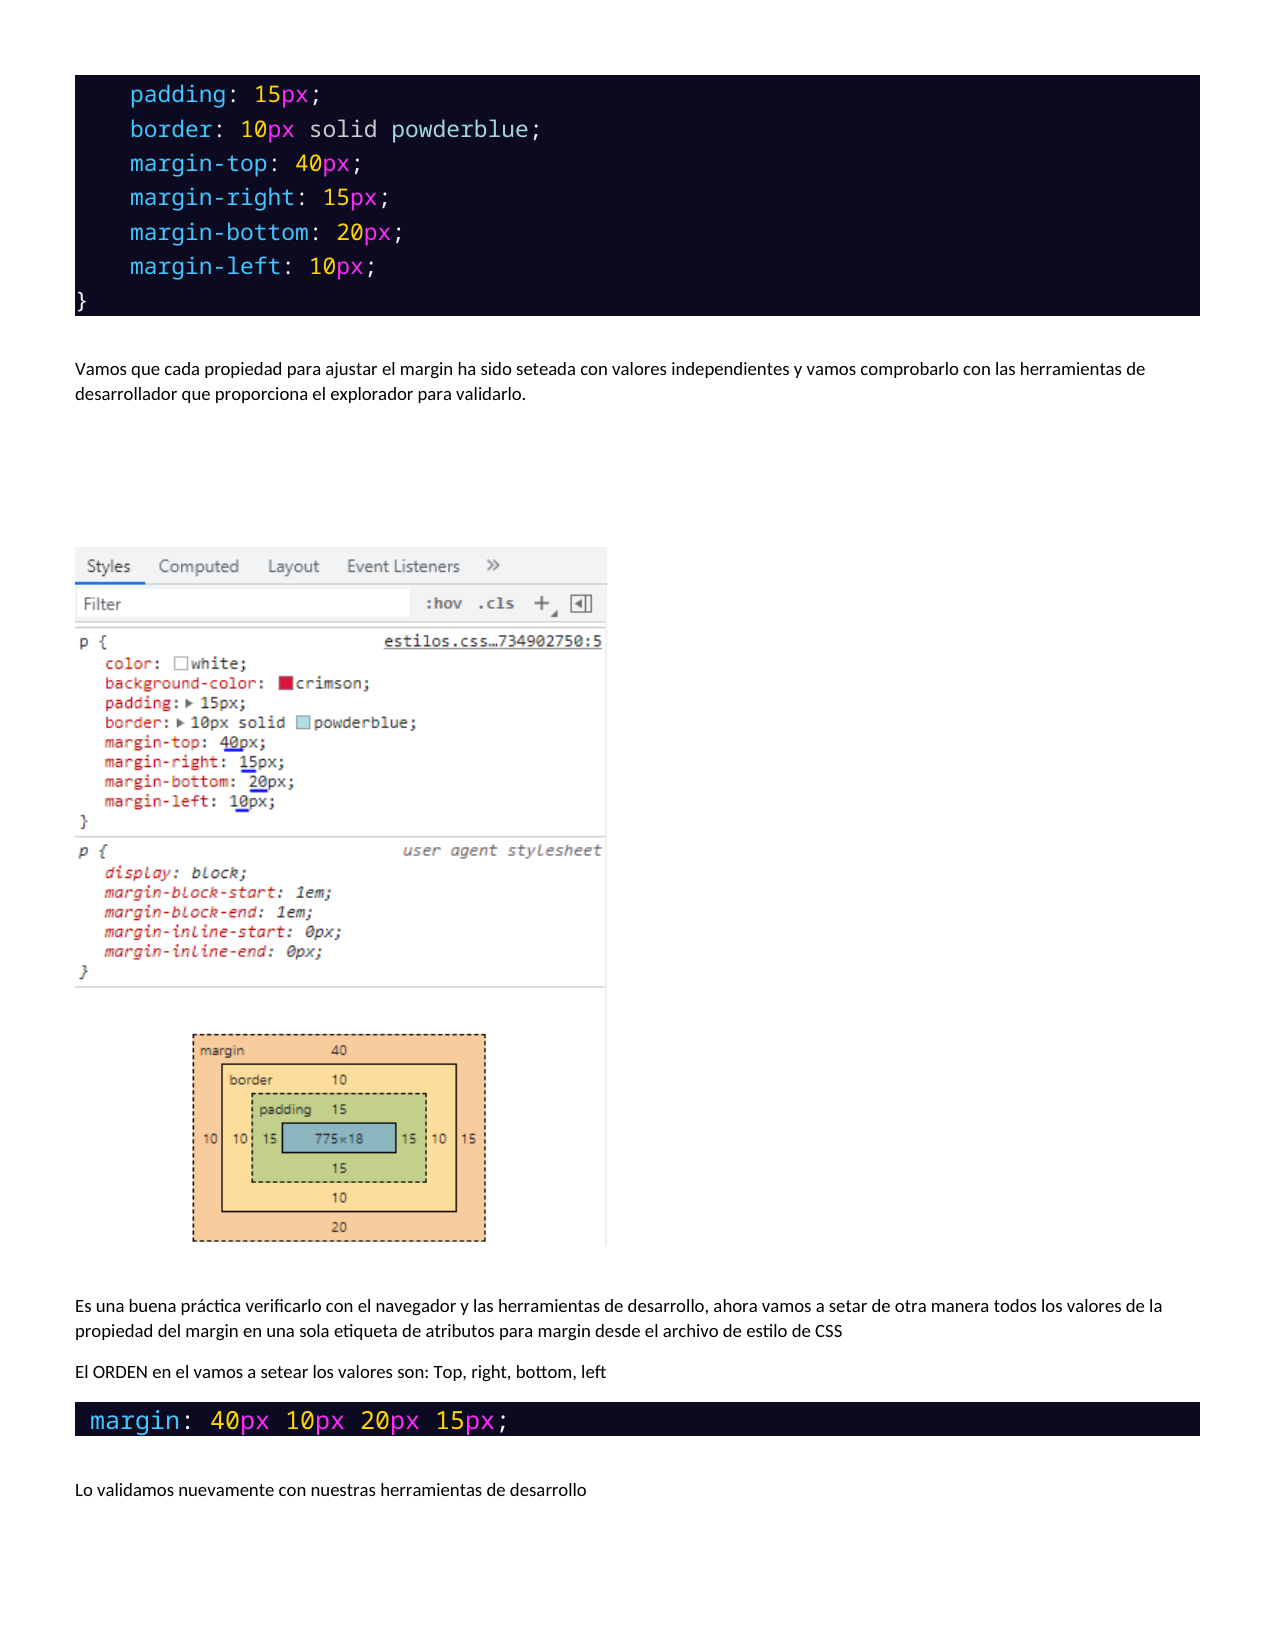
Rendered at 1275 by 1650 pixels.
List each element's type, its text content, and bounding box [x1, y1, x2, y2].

text Lo validamos nuevamente con nuestras herramientas de desarrollo [75, 1478, 1200, 1501]
text margin: 40px 10px 20px 15px; [75, 1402, 1200, 1436]
text border: 10px solid powderblue; [75, 109, 1200, 144]
text margin-left: 10px; [75, 247, 1200, 281]
text padding: 15px; [75, 75, 1200, 109]
picture [75, 547, 608, 1246]
text margin-bottom: 20px; [75, 212, 1200, 247]
text } [75, 281, 1200, 316]
text El ORDEN en el vamos a setear los valores son: Top, right, bottom, left [75, 1361, 1200, 1383]
text margin-top: 40px; [75, 144, 1200, 178]
text Es una buena práctica verificarlo con el navegador y las herramientas de desarrollo, ahora vamos a setar de otra manera todos los valores de la propiedad del margin en una sola etiqueta de atributos para margin desde el archivo de estilo de CSS [75, 1294, 1200, 1342]
text margin-right: 15px; [75, 178, 1200, 212]
